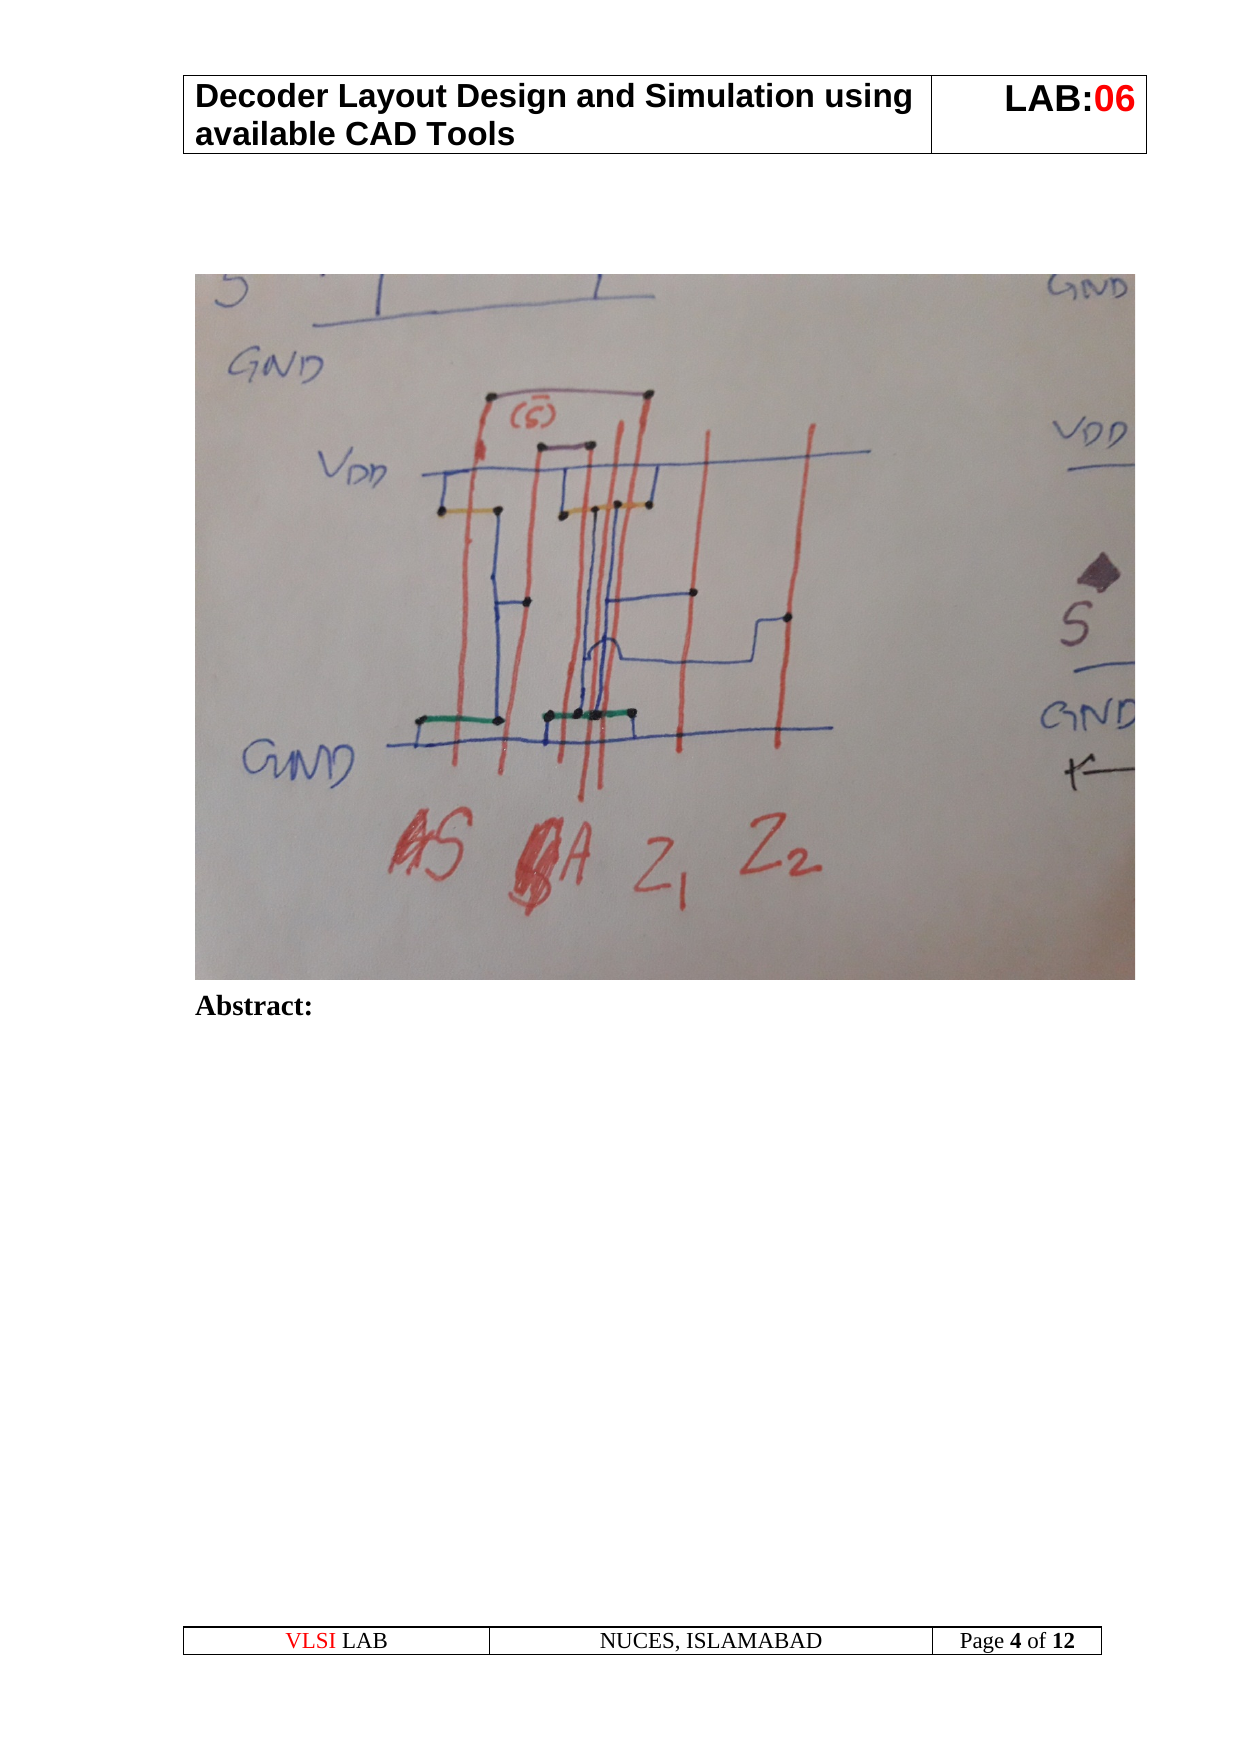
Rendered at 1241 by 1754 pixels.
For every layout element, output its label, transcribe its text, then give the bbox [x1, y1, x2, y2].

picture [195, 274, 1136, 980]
text Abstract: [195, 988, 1135, 1022]
